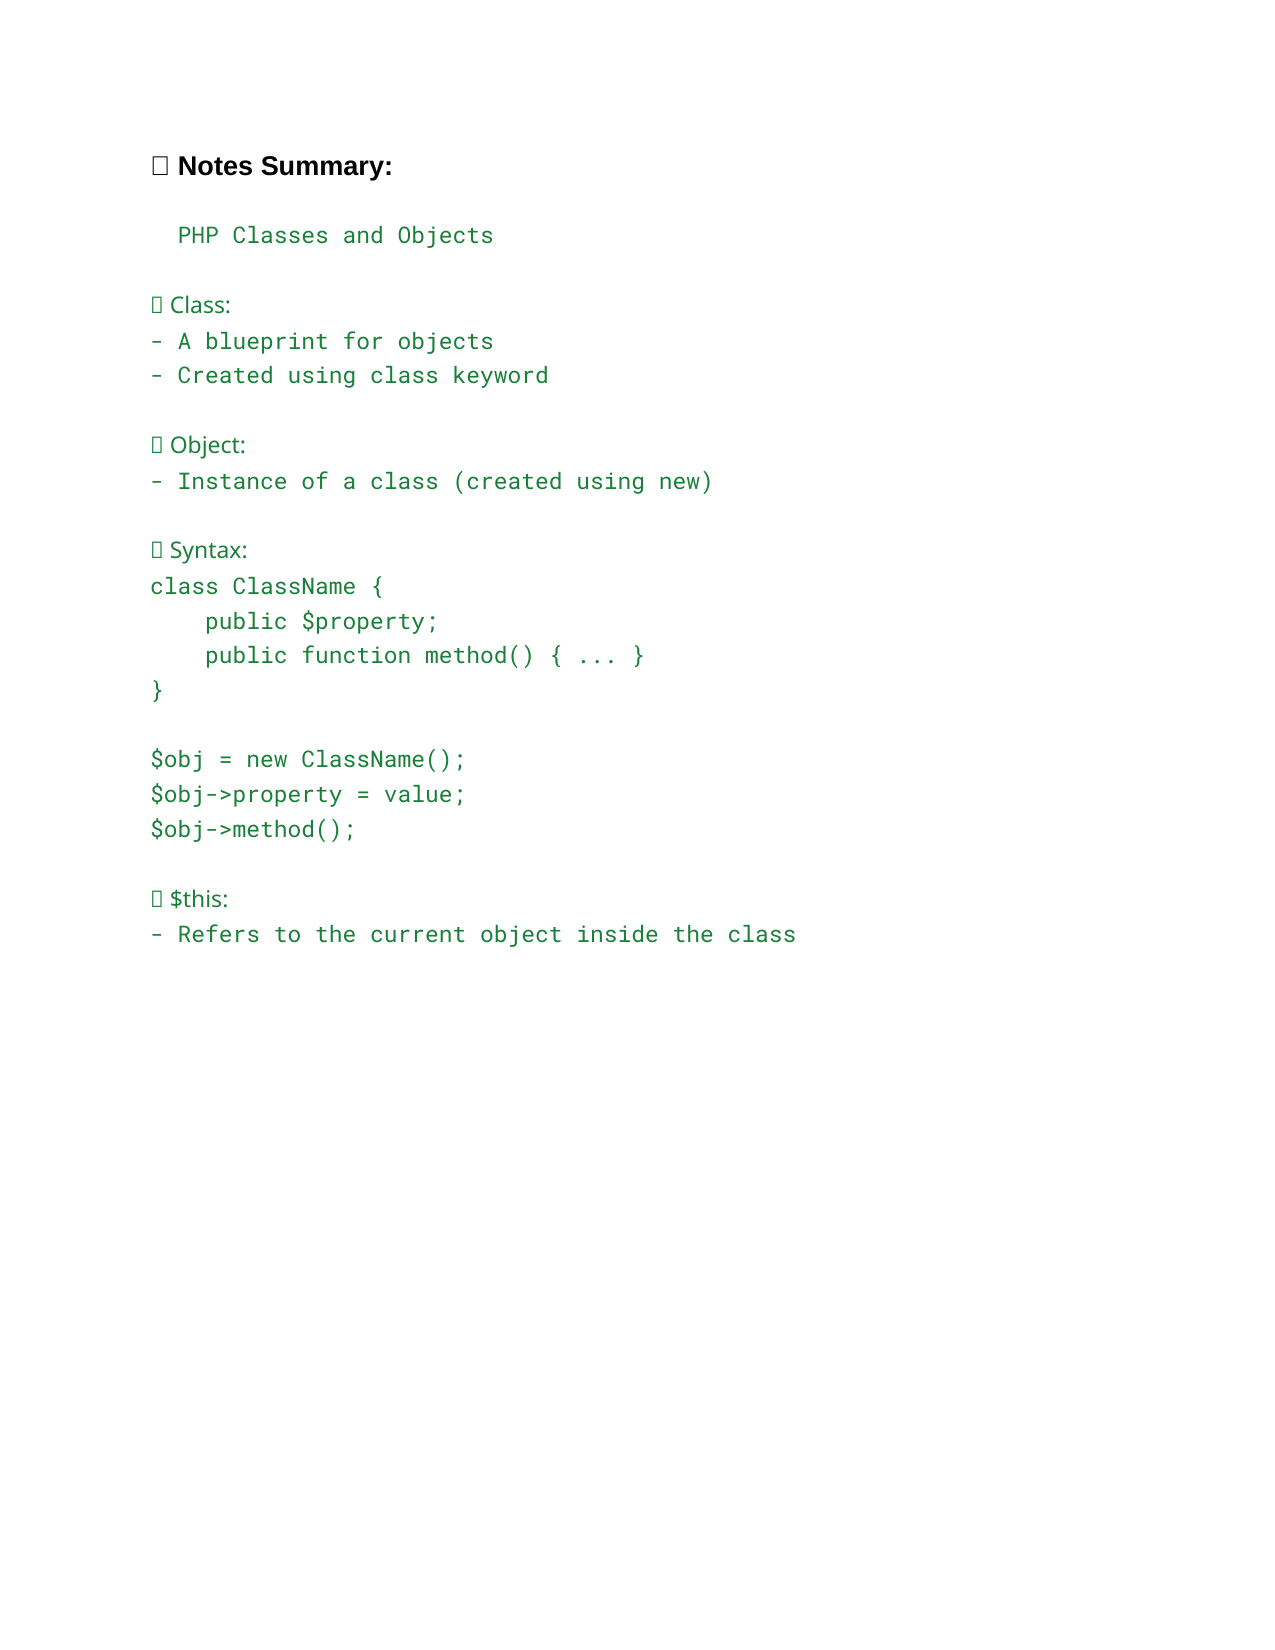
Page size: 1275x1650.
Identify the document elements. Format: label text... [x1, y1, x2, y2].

text - Created using class keyword [150, 360, 1125, 390]
text - Instance of a class (created using new) [150, 465, 1125, 495]
text 📘 PHP Classes and Objects [150, 220, 1125, 250]
subtitle 📌 Notes Summary: [150, 150, 1125, 181]
text } [150, 674, 1125, 705]
text public function method() { ... } [150, 640, 1125, 670]
text $obj = new ClassName(); [150, 744, 1125, 774]
text ✅ Class: [150, 289, 1125, 320]
text ✅ Syntax: [150, 534, 1125, 566]
text $obj->method(); [150, 813, 1125, 843]
text class ClassName { [150, 570, 1125, 601]
text public $property; [150, 605, 1125, 635]
text ✅ $this: [150, 883, 1125, 914]
text $obj->property = value; [150, 778, 1125, 809]
text ✅ Object: [150, 429, 1125, 460]
text - Refers to the current object inside the class [150, 918, 1125, 949]
text - A blueprint for objects [150, 325, 1125, 355]
